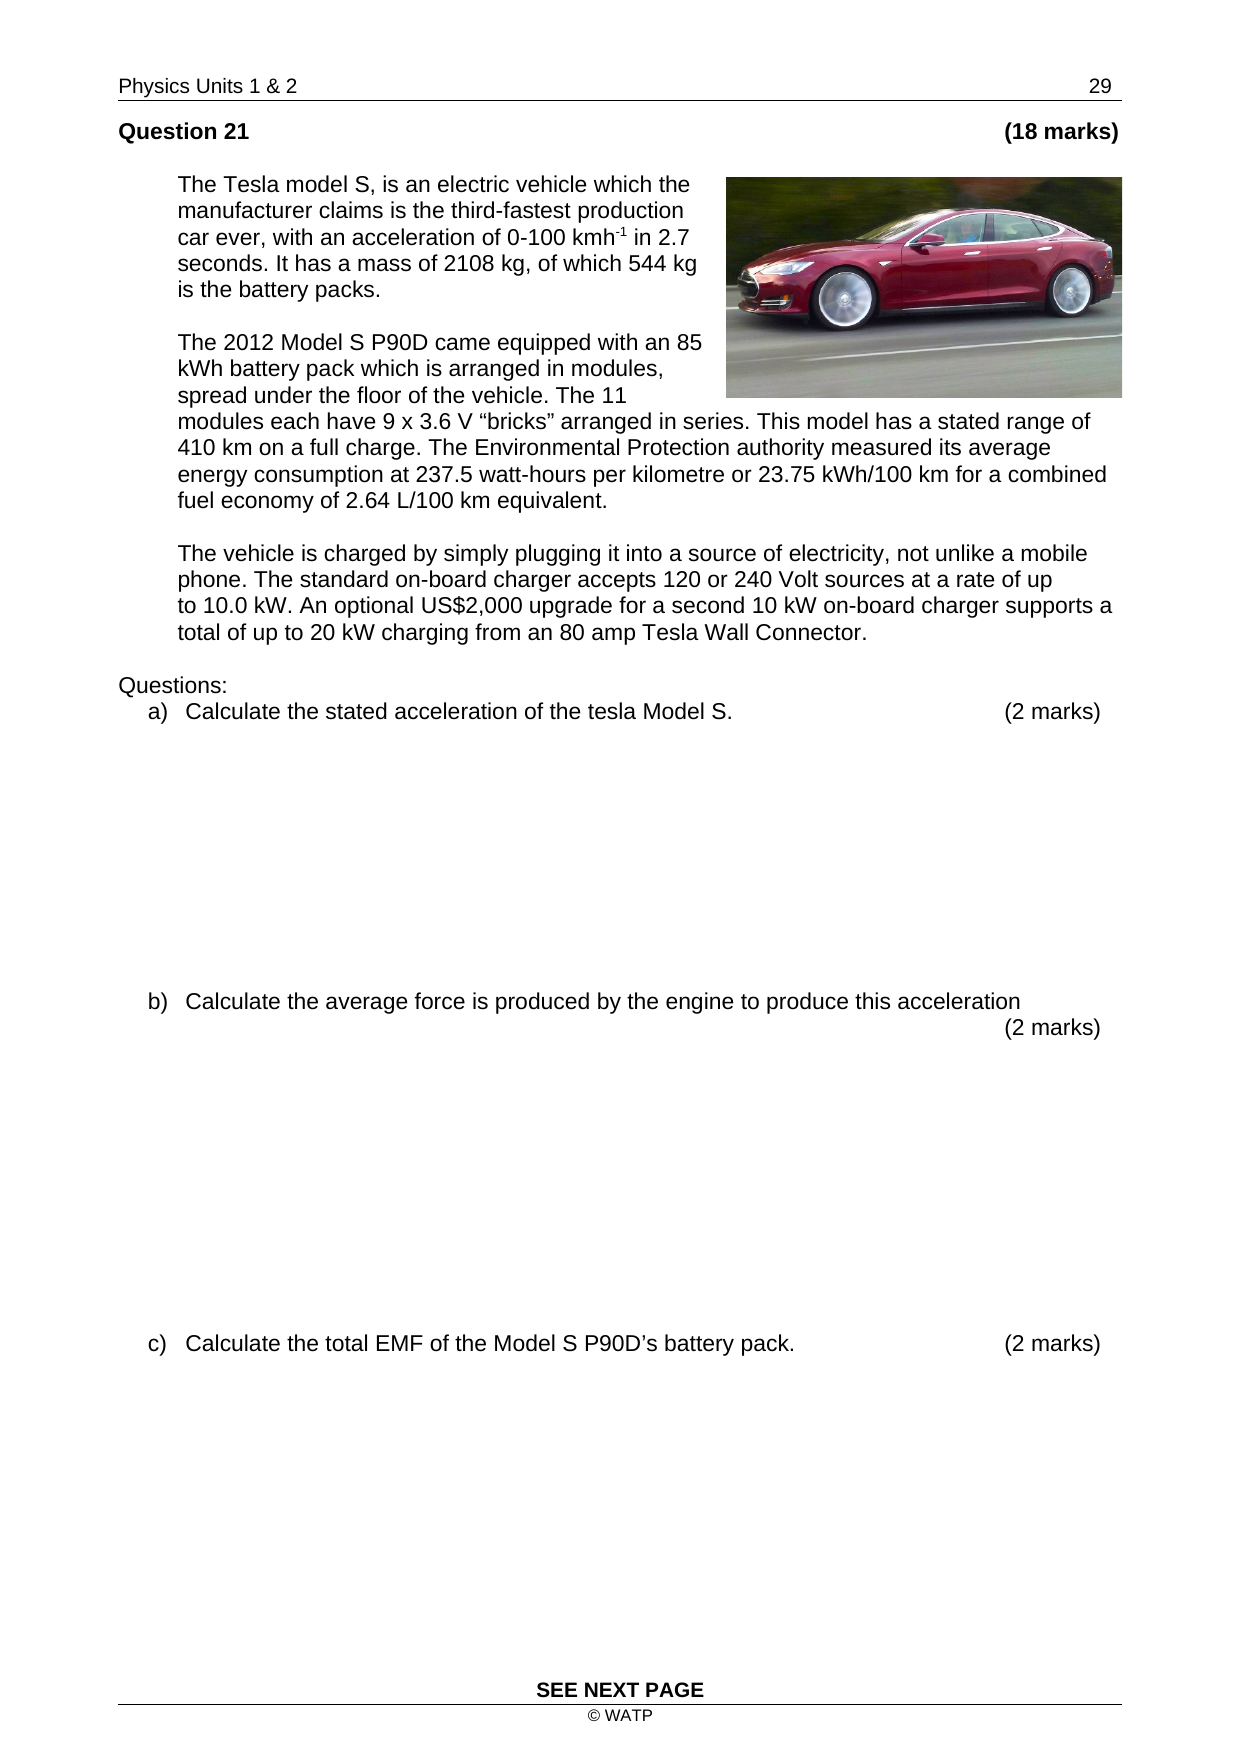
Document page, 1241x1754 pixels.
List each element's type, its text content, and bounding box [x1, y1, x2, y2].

list Calculate the average force is produced by the engine to produce this acceleration [148, 988, 1122, 1014]
list (2 marks) [185, 1014, 1122, 1041]
list Calculate the total EMF of the Model S P90D’s battery pack. (2 marks) [148, 1330, 1122, 1357]
text The Tesla model S, is an electric vehicle which the manufacturer claims is the third-fastest production car ever, with an acceleration of 0-100 kmh-1 in 2.7 seconds. It has a mass of 2108 kg, of which 544 kg is the battery packs. [118, 171, 1122, 303]
picture [726, 177, 1123, 398]
text The 2012 Model S P90D came equipped with an 85 kWh battery pack which is arranged in modules, spread under the floor of the vehicle. The 11 modules each have 9 x 3.6 V “bricks” arranged in series. This model has a stated range of 410 km on a full charge. The Environmental Protection authority measured its average energy consumption at 237.5 watt-hours per kilometre or 23.75 kWh/100 km for a combined fuel economy of 2.64 L/100 km equivalent. [118, 329, 1122, 513]
text The vehicle is charged by simply plugging it into a source of electricity, not unlike a mobile phone. The standard on-board charger accepts 120 or 240 Volt sources at a rate of up to 10.0 kW. An optional US$2,000 upgrade for a second 10 kW on-board charger supports a total of up to 20 kW charging from an 80 amp Tesla Wall Connector. [118, 540, 1122, 645]
list Calculate the stated acceleration of the tesla Model S. (2 marks) [148, 698, 1122, 724]
text Question 21 (18 marks) [118, 118, 1122, 144]
text Questions: [118, 672, 1122, 698]
